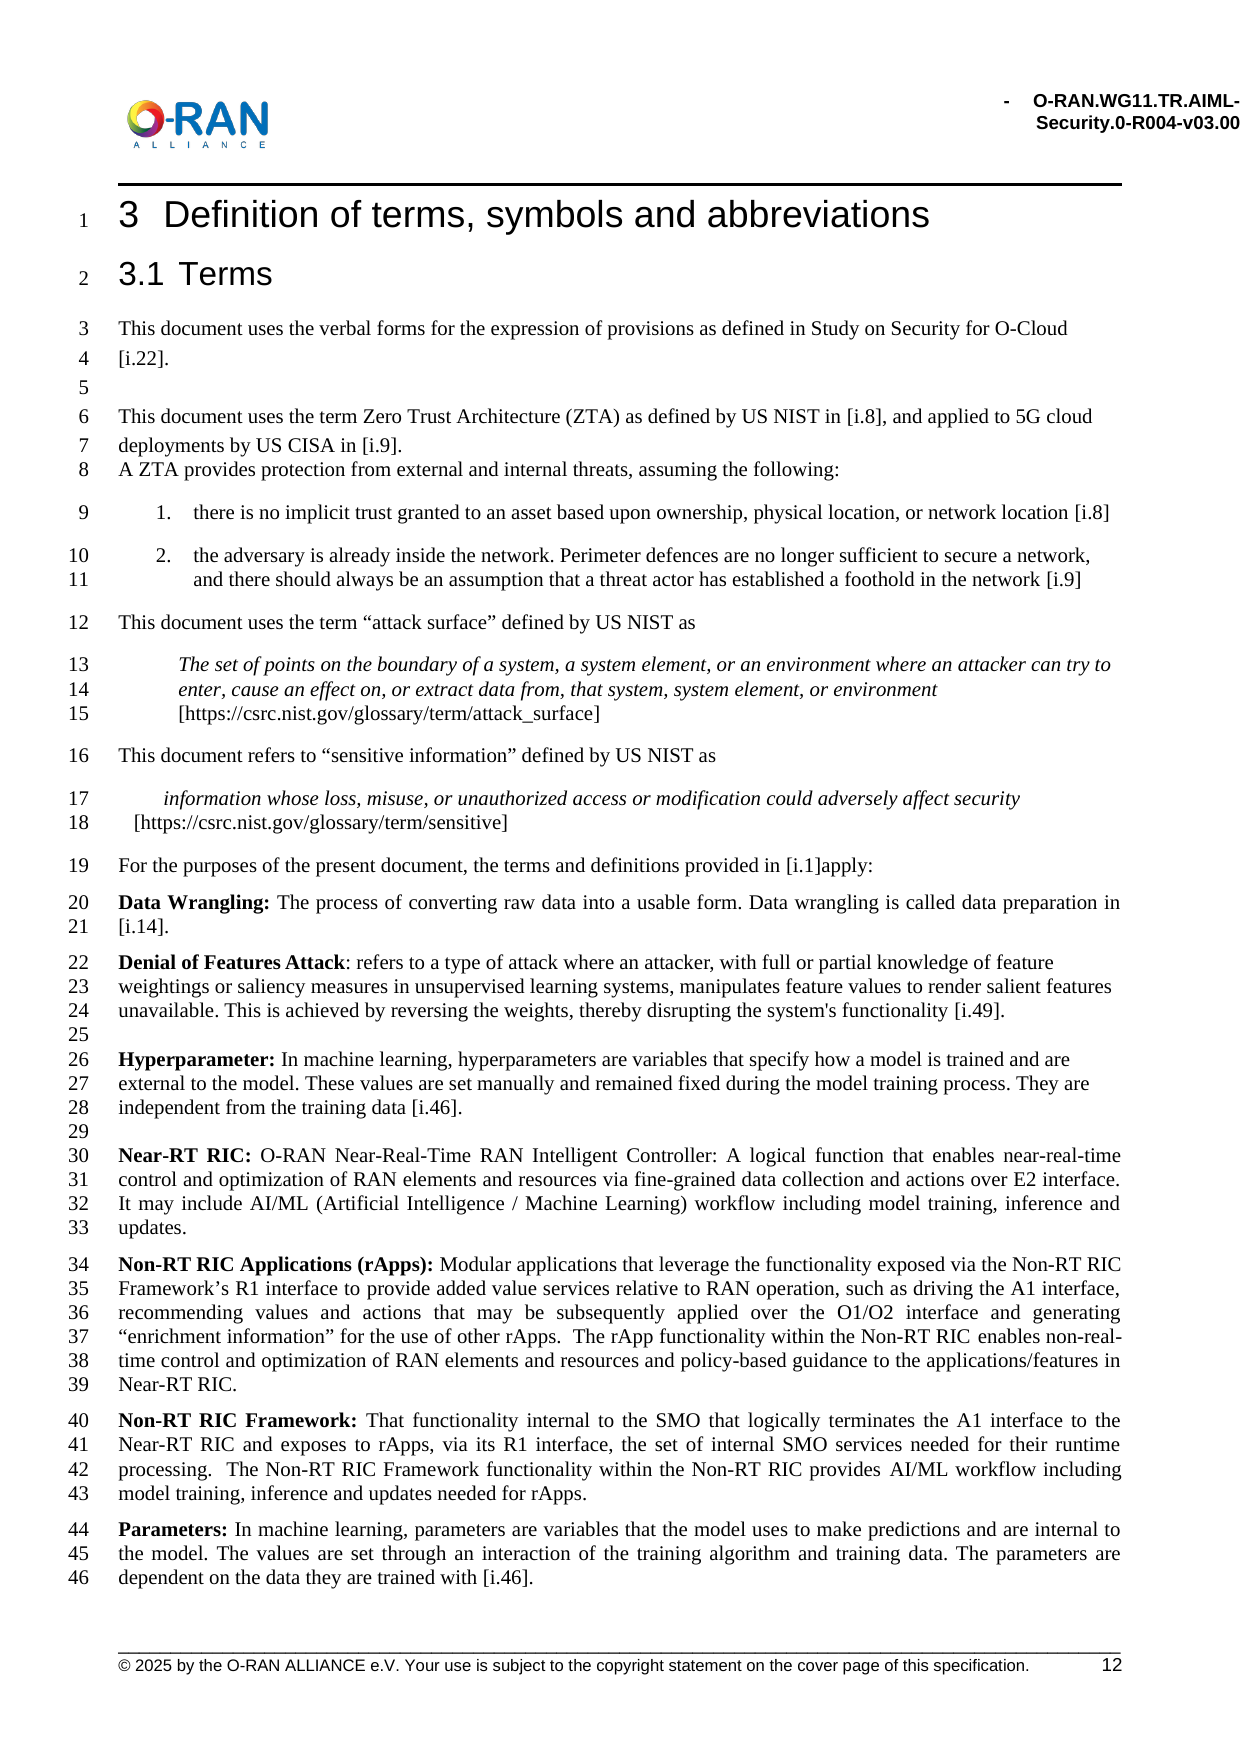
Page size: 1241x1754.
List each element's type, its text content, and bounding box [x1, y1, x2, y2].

text Hyperparameter: In machine learning, hyperparameters are variables that specify how a model is trained and are external to the model. These values are set manually and remained fixed during the model training process. They are independent from the training data [i.46]. [118, 1046, 1122, 1119]
text Parameters: In machine learning, parameters are variables that the model uses to make predictions and are internal to the model. The values are set through an interaction of the training algorithm and training data. The parameters are dependent on the data they are trained with [i.46]. [118, 1517, 1122, 1589]
list the adversary is already inside the network. Perimeter defences are no longer sufficient to secure a network, and there should always be an assumption that a threat actor has established a foothold in the network [i.9] [156, 543, 1122, 591]
text Data Wrangling: The process of converting raw data into a usable form. Data wrangling is called data preparation in [i.14]. [118, 889, 1122, 938]
text Near-RT RIC: O-RAN Near-Real-Time RAN Intelligent Controller: A logical function that enables near-real-time control and optimization of RAN elements and resources via fine-grained data collection and actions over E2 interface. It may include AI/ML (Artificial Intelligence / Machine Learning) workflow including model training, inference and updates. [118, 1143, 1122, 1239]
list there is no implicit trust granted to an asset based upon ownership, physical location, or network location [i.8] [156, 500, 1122, 524]
subtitle Definition of terms, symbols and abbreviations [118, 186, 1122, 235]
text This document uses the term “attack surface” defined by US NIST as [118, 609, 1122, 634]
text Non-RT RIC Applications (rApps): Modular applications that leverage the functionality exposed via the Non-RT RIC Framework’s R1 interface to provide added value services relative to RAN operation, such as driving the A1 interface, recommending values and actions that may be subsequently applied over the O1/O2 interface and generating “enrichment information” for the use of other rApps. The rApp functionality within the Non-RT RIC enables non-real-time control and optimization of RAN elements and resources and policy-based guidance to the applications/features in Near-RT RIC. [118, 1251, 1122, 1396]
text The set of points on the boundary of a system, a system element, or an environment where an attacker can try to enter, cause an effect on, or extract data from, that system, system element, or environment [https://csrc.nist.gov/glossary/term/attack_surface] [178, 652, 1122, 724]
text This document refers to “sensitive information” defined by US NIST as [118, 743, 1122, 767]
text Denial of Features Attack: refers to a type of attack where an attacker, with full or partial knowledge of feature weightings or saliency measures in unsupervised learning systems, manipulates feature values to render salient features unavailable. This is achieved by reversing the weights, thereby disrupting the system's functionality [i.49]. [118, 950, 1122, 1022]
text This document uses the term Zero Trust Architecture (ZTA) as defined by US NIST in [i.8], and applied to 5G cloud deployments by US CISA in [i.9]. [118, 399, 1122, 457]
text Non-RT RIC Framework: That functionality internal to the SMO that logically terminates the A1 interface to the Near-RT RIC and exposes to rApps, via its R1 interface, the set of internal SMO services needed for their runtime processing. The Non-RT RIC Framework functionality within the Non-RT RIC provides AI/ML workflow including model training, inference and updates needed for rApps. [118, 1408, 1122, 1504]
text information whose loss, misuse, or unauthorized access or modification could adversely affect security [https://csrc.nist.gov/glossary/term/sensitive] [133, 786, 1122, 834]
picture [118, 88, 280, 158]
text For the purposes of the present document, the terms and definitions provided in [i.1]apply: [118, 853, 1122, 877]
subtitle Terms [118, 254, 1122, 292]
text This document uses the verbal forms for the expression of provisions as defined in Study on Security for O-Cloud [i.22]. [118, 311, 1122, 369]
text A ZTA provides protection from external and internal threats, assuming the following: [118, 457, 1122, 481]
